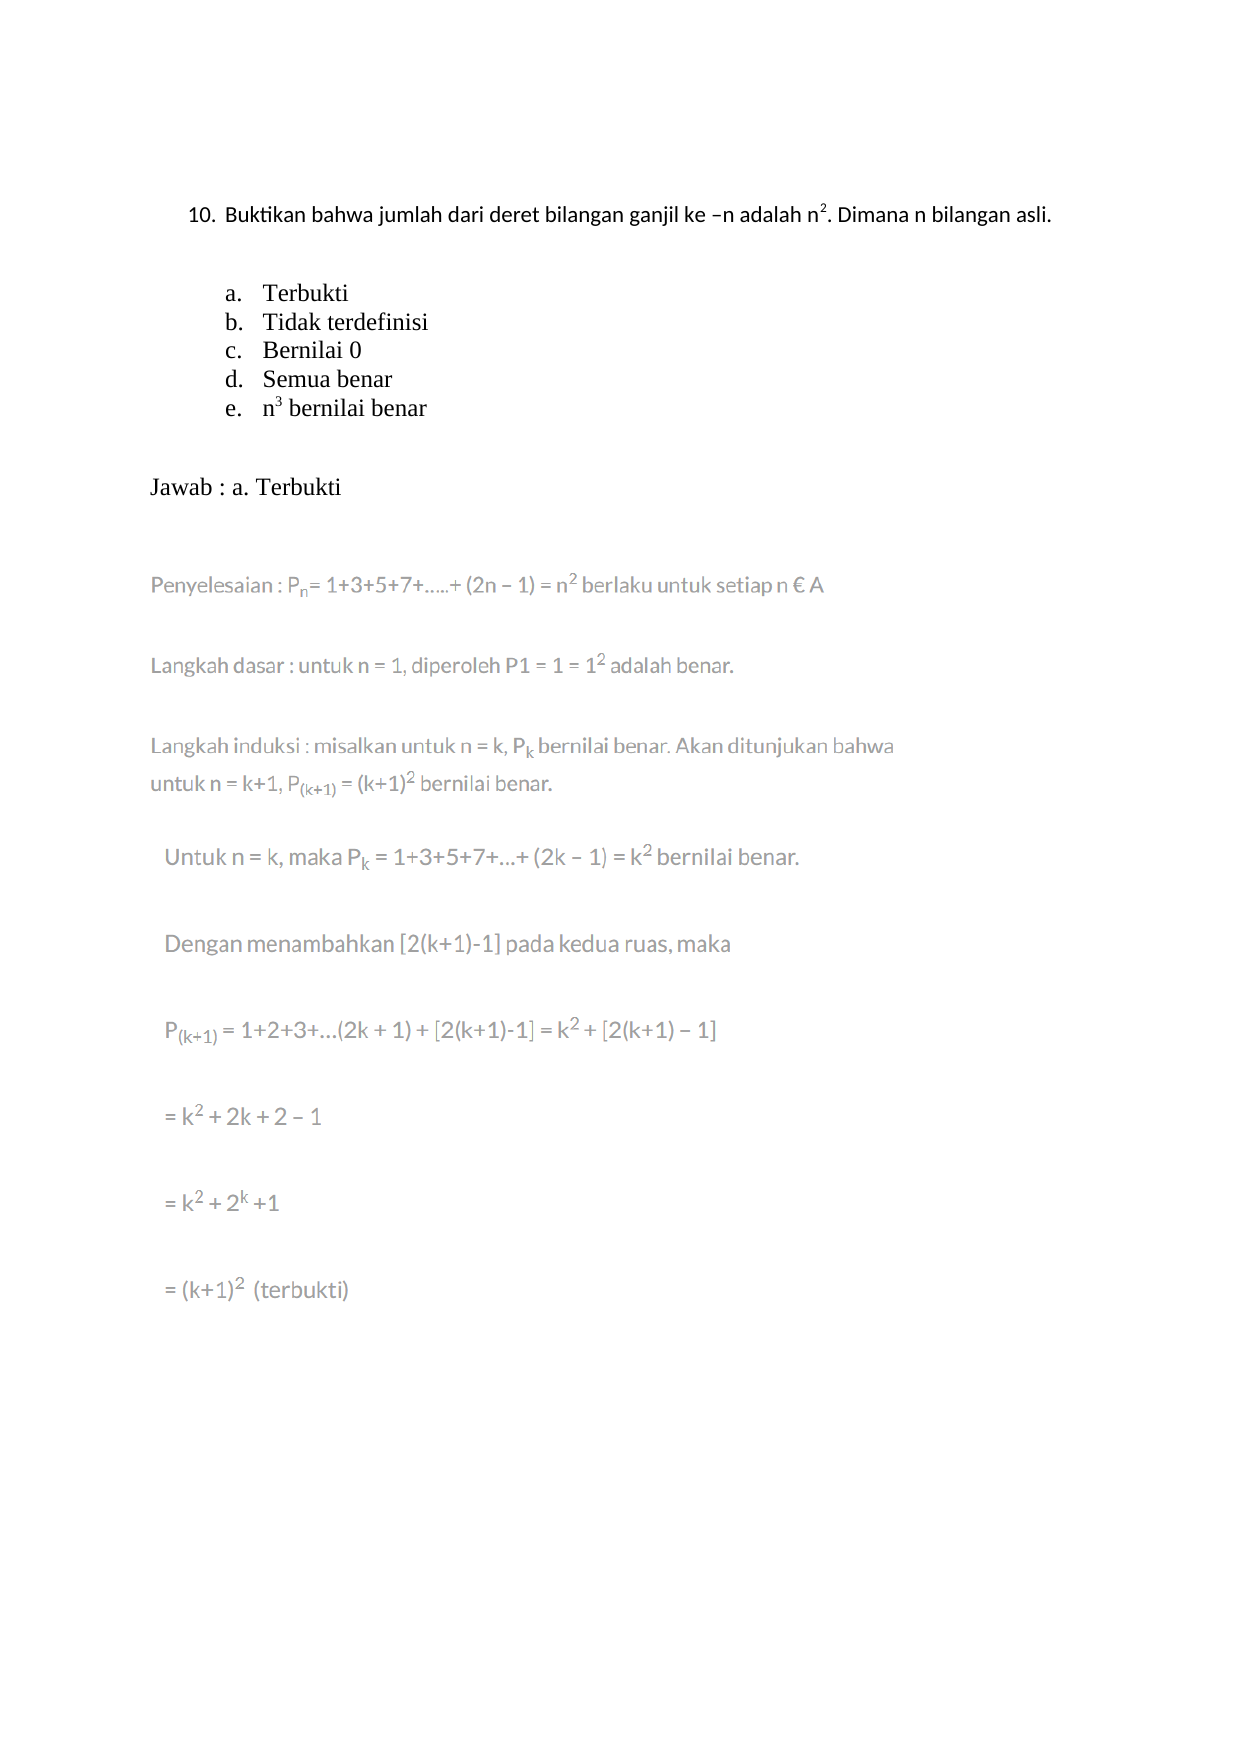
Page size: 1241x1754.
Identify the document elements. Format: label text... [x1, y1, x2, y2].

list Tidak terdefinisi [225, 307, 1090, 336]
list Bernilai 0 [225, 336, 1090, 364]
text Jawab : a. Terbukti [150, 472, 1090, 501]
list Terbukti [225, 278, 1090, 307]
list Semua benar [225, 364, 1090, 393]
list n3 bernilai benar [225, 393, 1090, 422]
picture [150, 550, 917, 1334]
list Buktikan bahwa jumlah dari deret bilangan ganjil ke –n adalah n2. Dimana n bilangan asli. [187, 200, 1090, 228]
